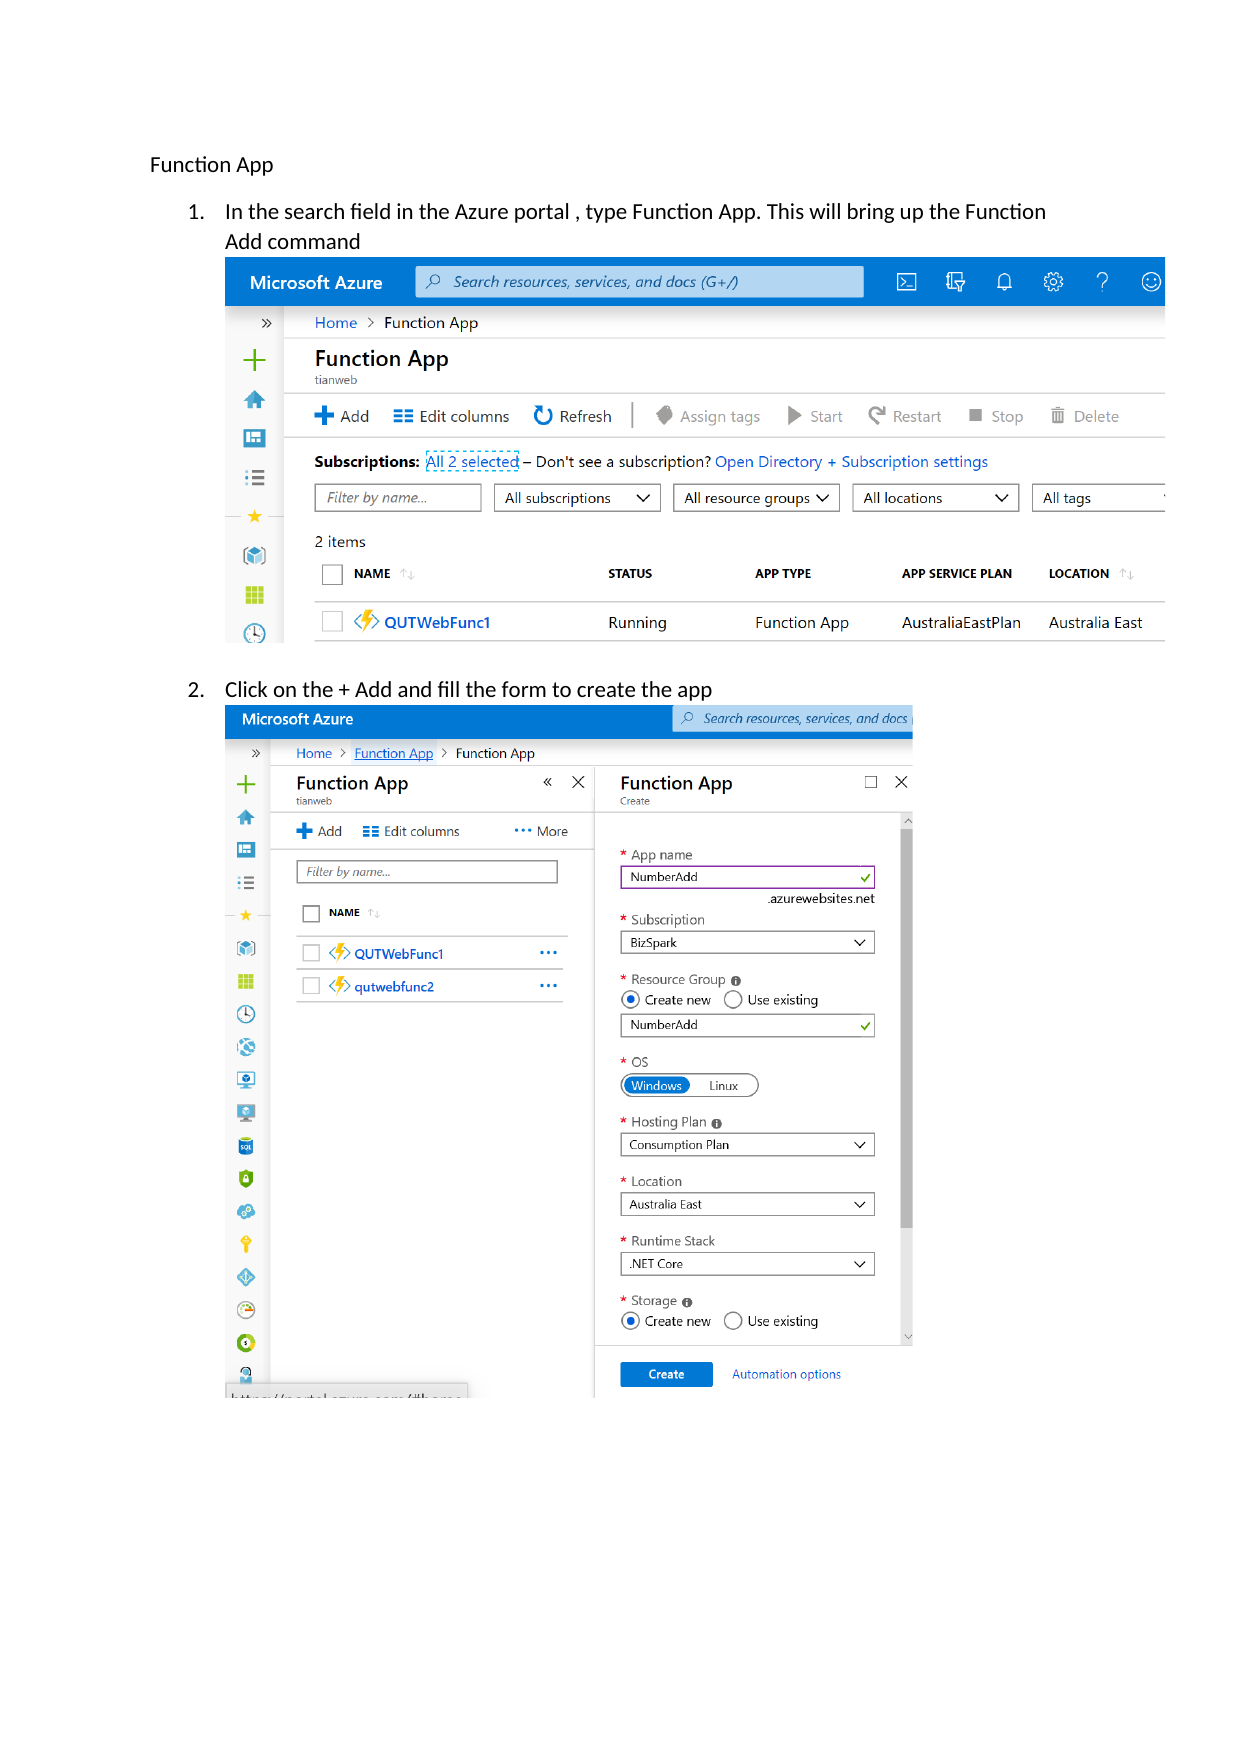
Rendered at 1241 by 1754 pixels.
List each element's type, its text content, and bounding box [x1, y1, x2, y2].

list Click on the + Add and fill the form to create the app [187, 675, 1090, 703]
text Function App [150, 150, 1090, 178]
list In the search field in the Azure portal , type Function App. This will bring up the Function Add command [187, 197, 1090, 255]
